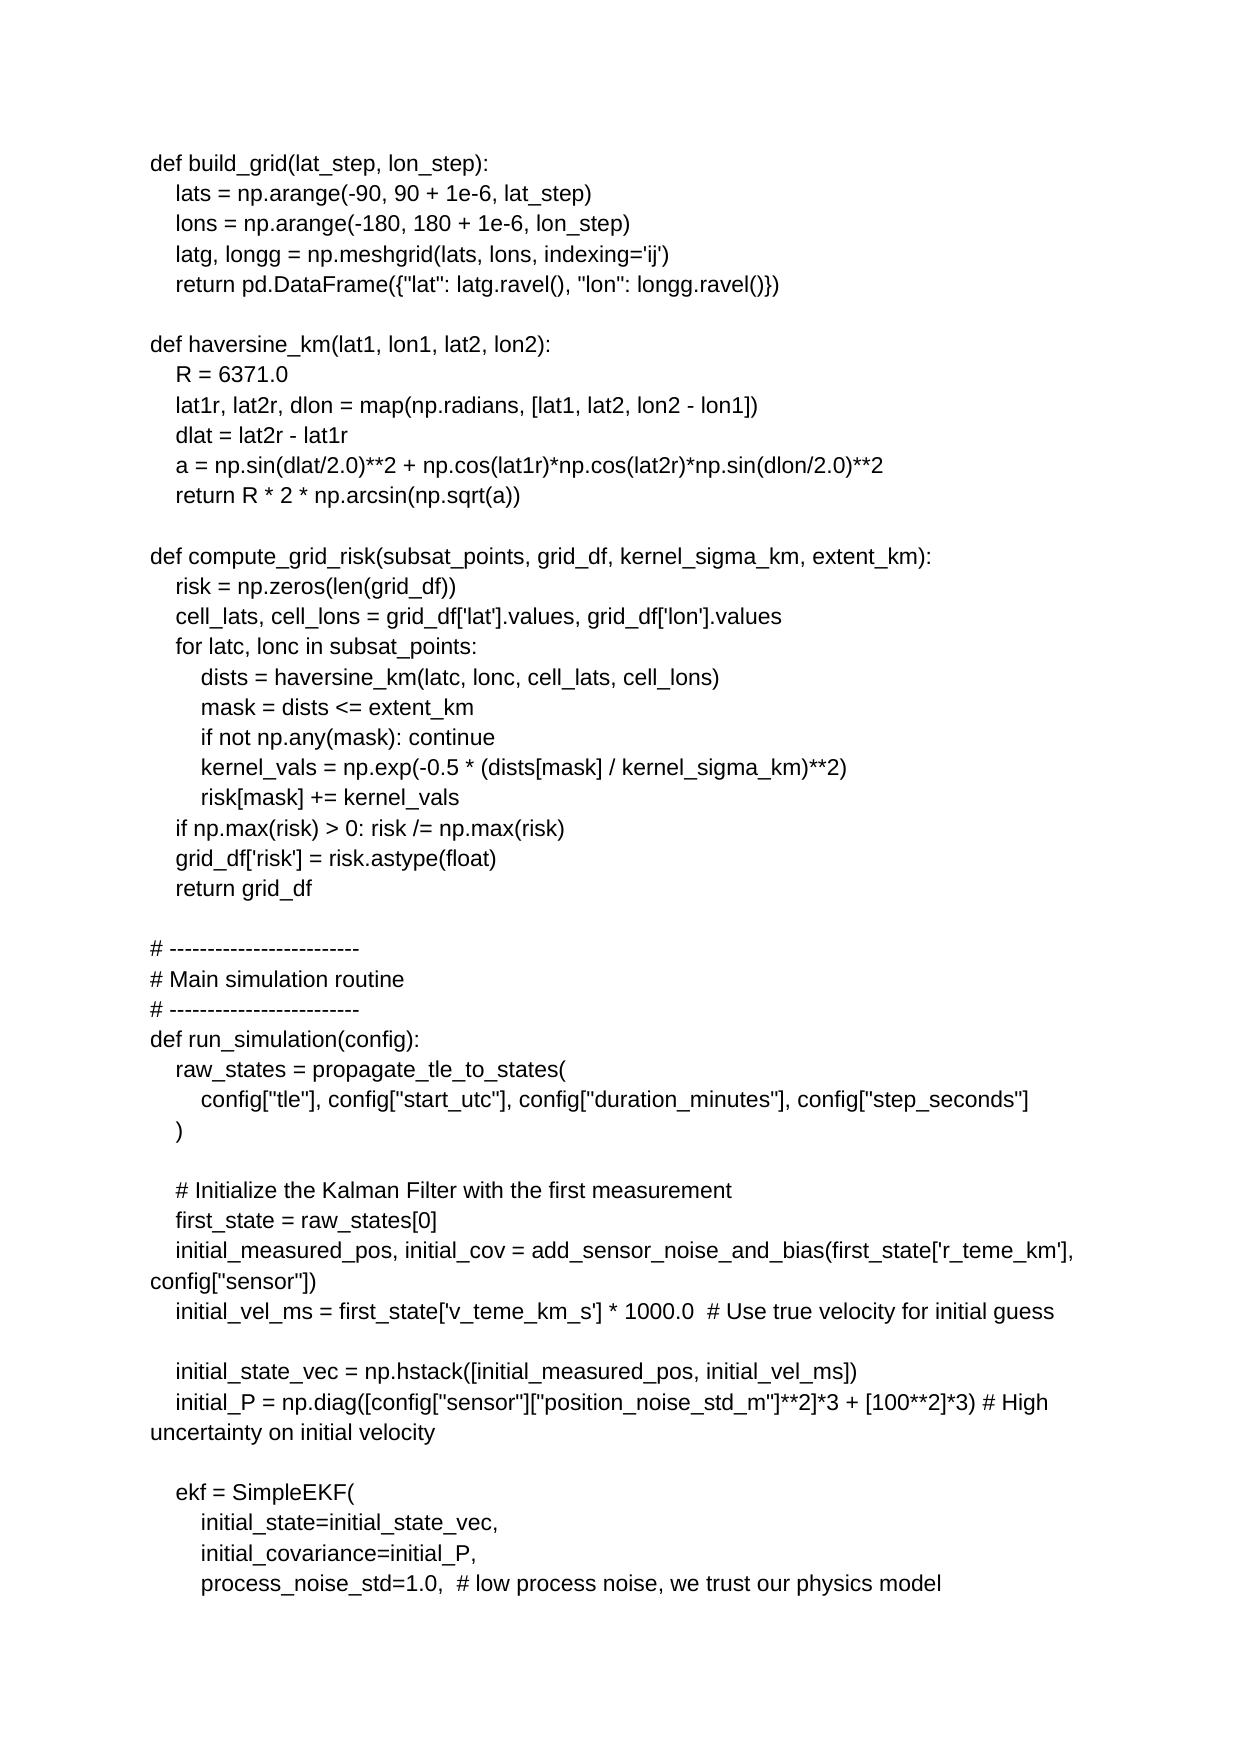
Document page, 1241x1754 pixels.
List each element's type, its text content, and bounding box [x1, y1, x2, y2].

text process_noise_std=1.0, # low process noise, we trust our physics model [150, 1570, 1090, 1596]
text for latc, lonc in subsat_points: [150, 633, 1090, 660]
text initial_P = np.diag([config["sensor"]["position_noise_std_m"]**2]*3 + [100**2]*3) # High uncertainty on initial velocity [150, 1388, 1090, 1445]
text initial_state_vec = np.hstack([initial_measured_pos, initial_vel_ms]) [150, 1358, 1090, 1385]
text initial_covariance=initial_P, [150, 1539, 1090, 1566]
text dists = haversine_km(latc, lonc, cell_lats, cell_lons) [150, 663, 1090, 690]
text kernel_vals = np.exp(-0.5 * (dists[mask] / kernel_sigma_km)**2) [150, 754, 1090, 781]
text # ------------------------- [150, 935, 1090, 962]
text latg, longg = np.meshgrid(lats, lons, indexing='ij') [150, 241, 1090, 267]
text ) [150, 1117, 1090, 1143]
text risk[mask] += kernel_vals [150, 784, 1090, 811]
text risk = np.zeros(len(grid_df)) [150, 573, 1090, 599]
text initial_state=initial_state_vec, [150, 1509, 1090, 1536]
text dlat = lat2r - lat1r [150, 422, 1090, 448]
text # Main simulation routine [150, 966, 1090, 992]
text a = np.sin(dlat/2.0)**2 + np.cos(lat1r)*np.cos(lat2r)*np.sin(dlon/2.0)**2 [150, 452, 1090, 478]
text def build_grid(lat_step, lon_step): [150, 150, 1090, 176]
text R = 6371.0 [150, 361, 1090, 388]
text first_state = raw_states[0] [150, 1207, 1090, 1234]
text ekf = SimpleEKF( [150, 1479, 1090, 1506]
text config["tle"], config["start_utc"], config["duration_minutes"], config["step_seconds"] [150, 1086, 1090, 1113]
text return pd.DataFrame({"lat": latg.ravel(), "lon": longg.ravel()}) [150, 271, 1090, 297]
text def haversine_km(lat1, lon1, lat2, lon2): [150, 331, 1090, 358]
text lats = np.arange(-90, 90 + 1e-6, lat_step) [150, 180, 1090, 207]
text return R * 2 * np.arcsin(np.sqrt(a)) [150, 482, 1090, 509]
text # Initialize the Kalman Filter with the first measurement [150, 1177, 1090, 1203]
text # ------------------------- [150, 996, 1090, 1022]
text def run_simulation(config): [150, 1026, 1090, 1052]
text mask = dists <= extent_km [150, 694, 1090, 720]
text grid_df['risk'] = risk.astype(float) [150, 845, 1090, 871]
text if np.max(risk) > 0: risk /= np.max(risk) [150, 814, 1090, 841]
text return grid_df [150, 875, 1090, 901]
text raw_states = propagate_tle_to_states( [150, 1056, 1090, 1083]
text lat1r, lat2r, dlon = map(np.radians, [lat1, lat2, lon2 - lon1]) [150, 392, 1090, 418]
text def compute_grid_risk(subsat_points, grid_df, kernel_sigma_km, extent_km): [150, 543, 1090, 569]
text initial_vel_ms = first_state['v_teme_km_s'] * 1000.0 # Use true velocity for initial guess [150, 1298, 1090, 1324]
text if not np.any(mask): continue [150, 724, 1090, 750]
text initial_measured_pos, initial_cov = add_sensor_noise_and_bias(first_state['r_teme_km'], config["sensor"]) [150, 1237, 1090, 1294]
text lons = np.arange(-180, 180 + 1e-6, lon_step) [150, 210, 1090, 237]
text cell_lats, cell_lons = grid_df['lat'].values, grid_df['lon'].values [150, 603, 1090, 629]
